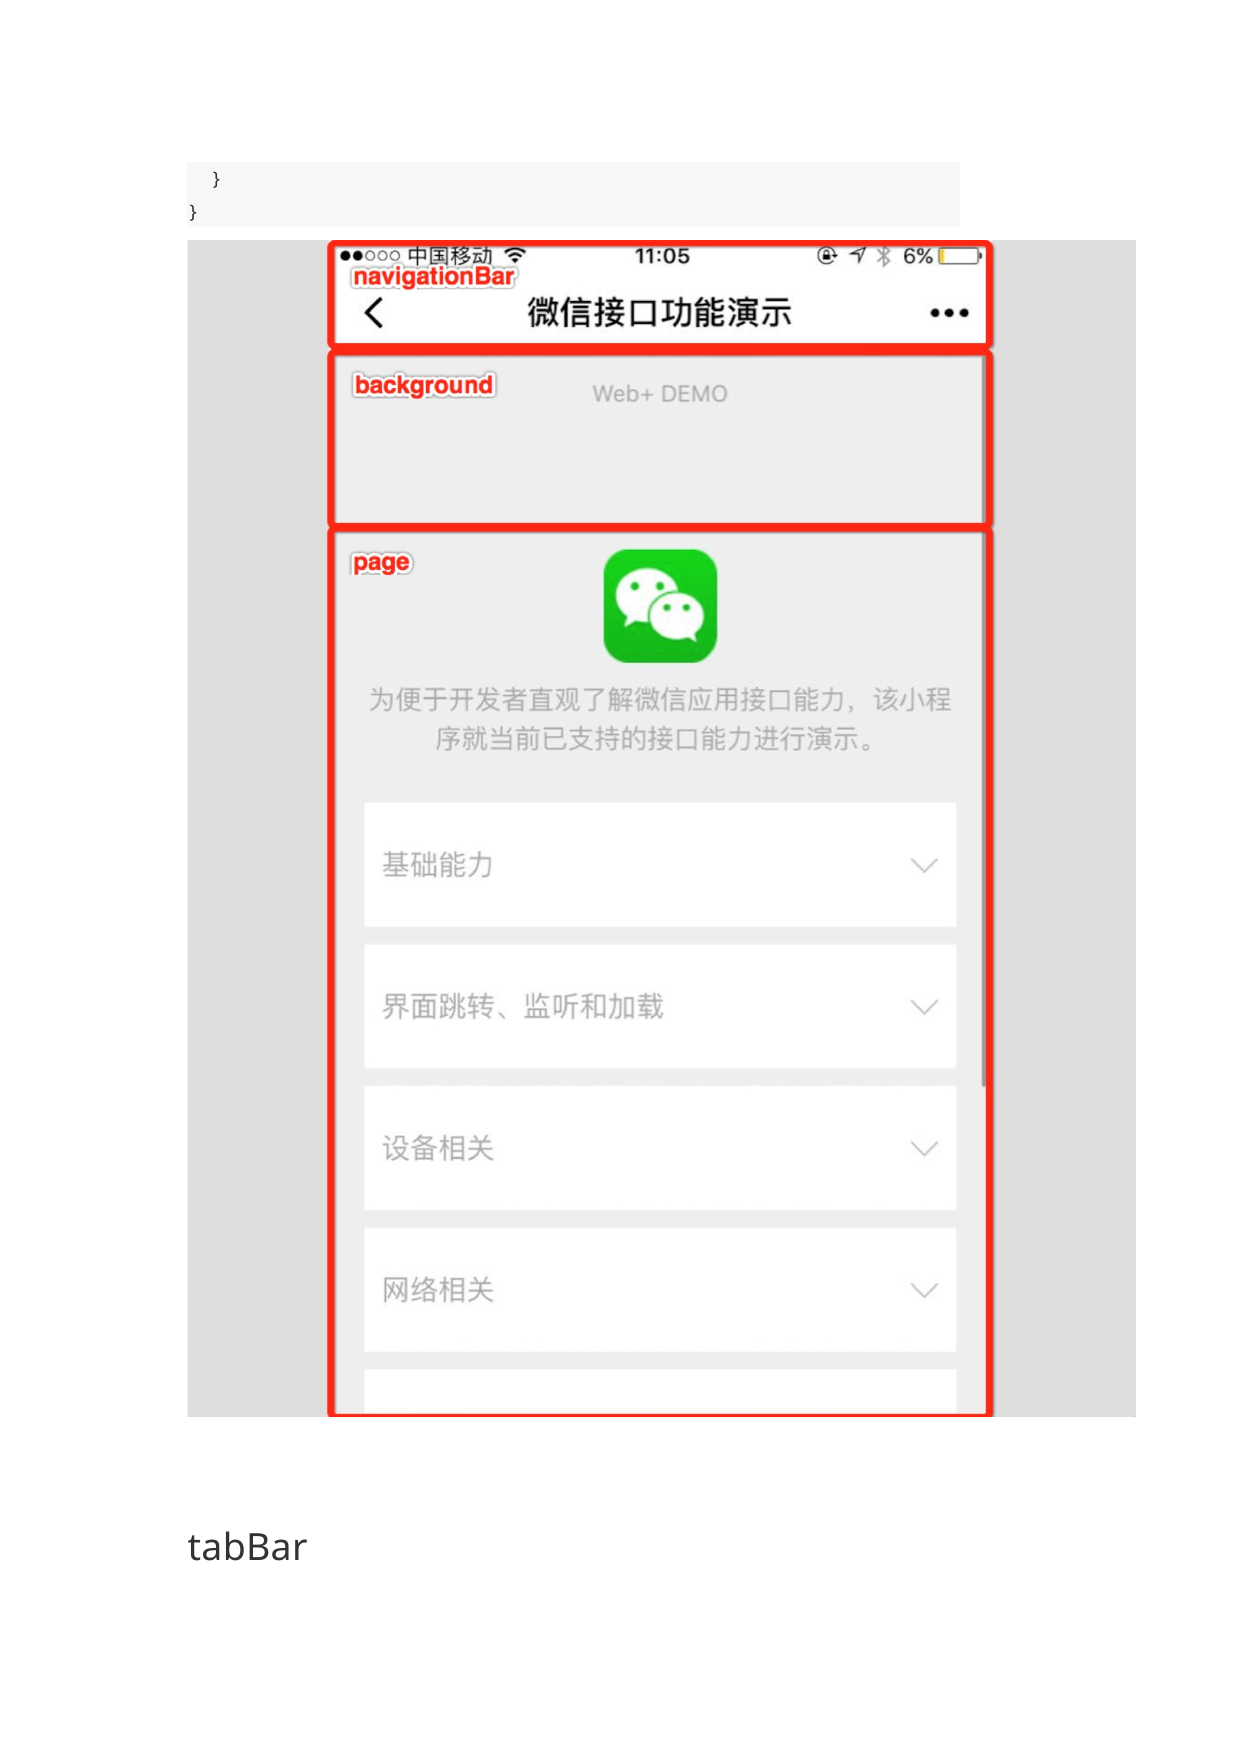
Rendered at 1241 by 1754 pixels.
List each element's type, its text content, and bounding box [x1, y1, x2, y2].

text } [187, 194, 960, 227]
picture [187, 240, 1136, 1417]
text } [187, 162, 960, 194]
subtitle tabBar [187, 1513, 960, 1578]
